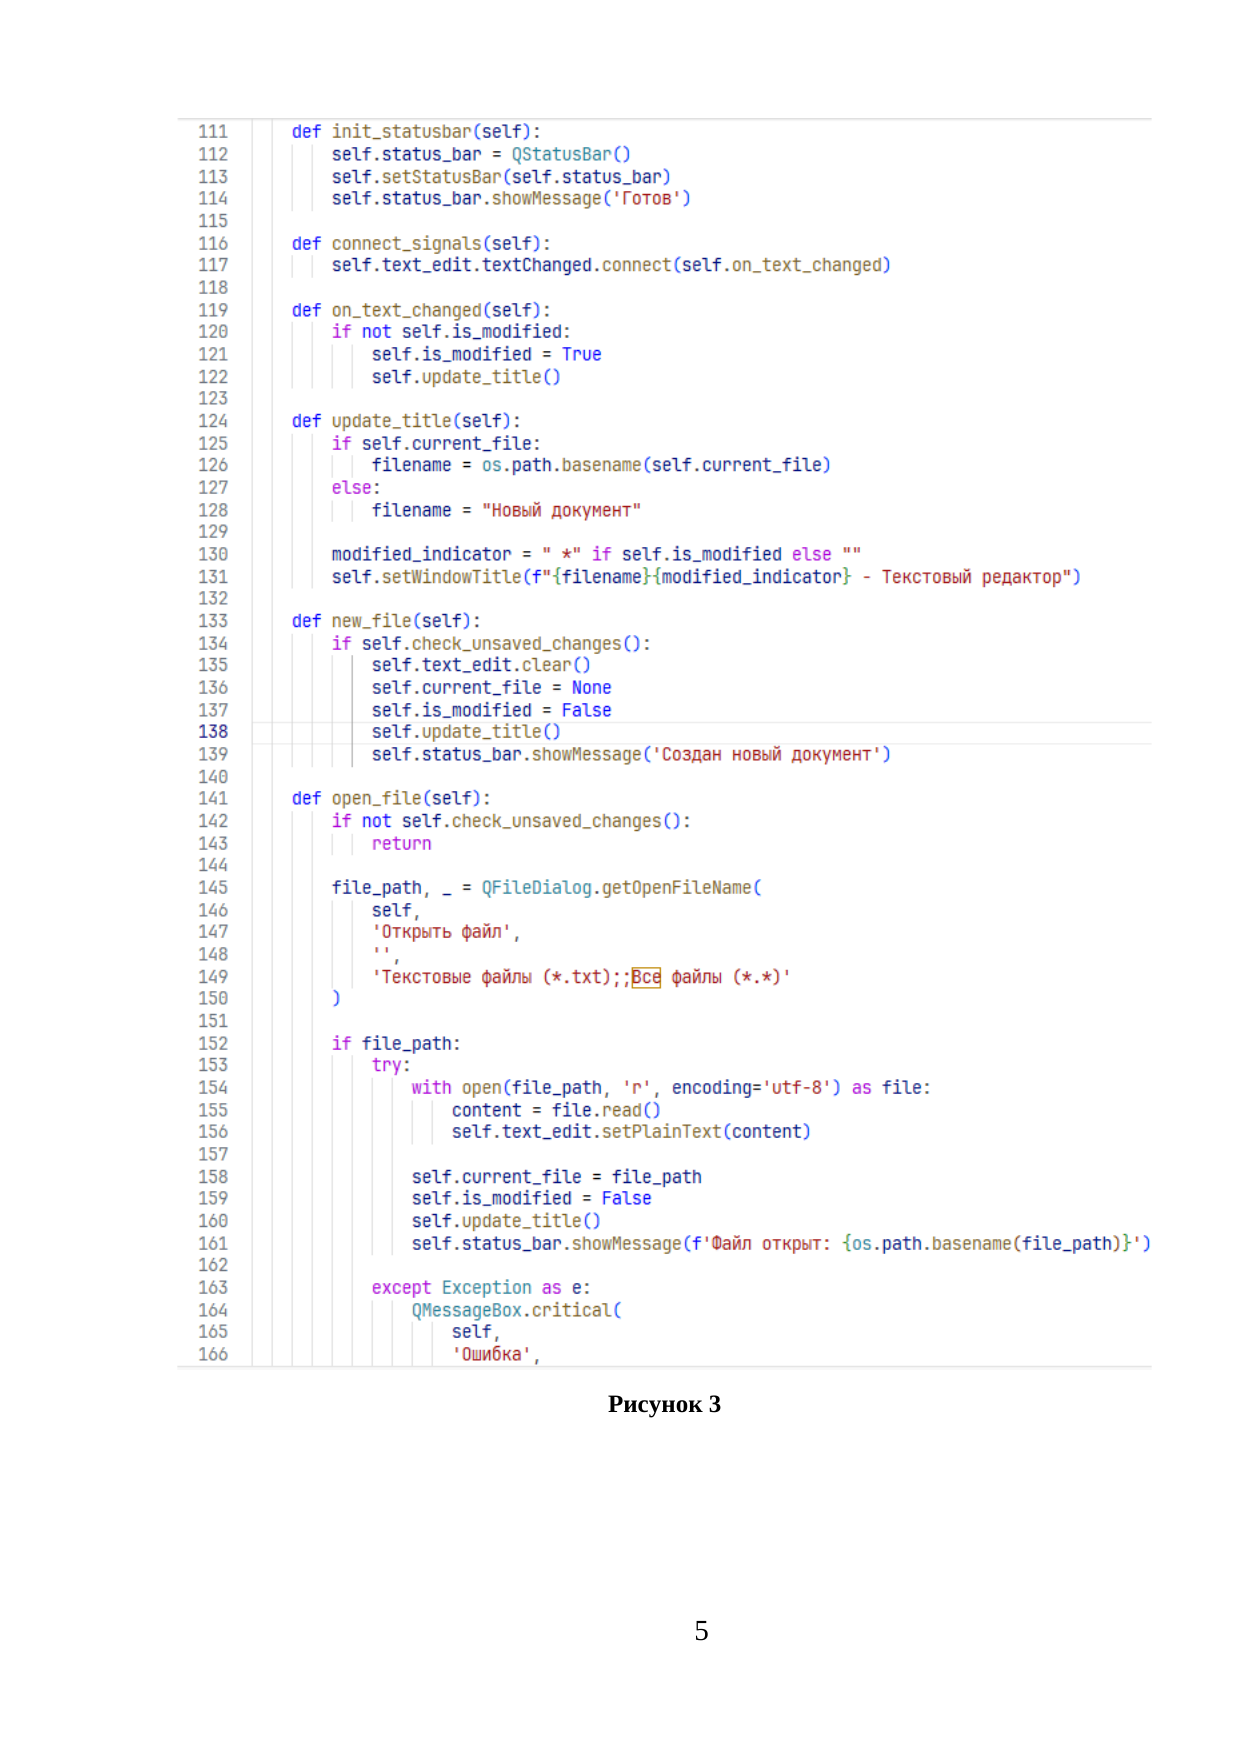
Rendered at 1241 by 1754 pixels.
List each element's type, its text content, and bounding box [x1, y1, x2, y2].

picture [177, 118, 1152, 1370]
text Рисунок 3 [177, 1389, 1152, 1418]
